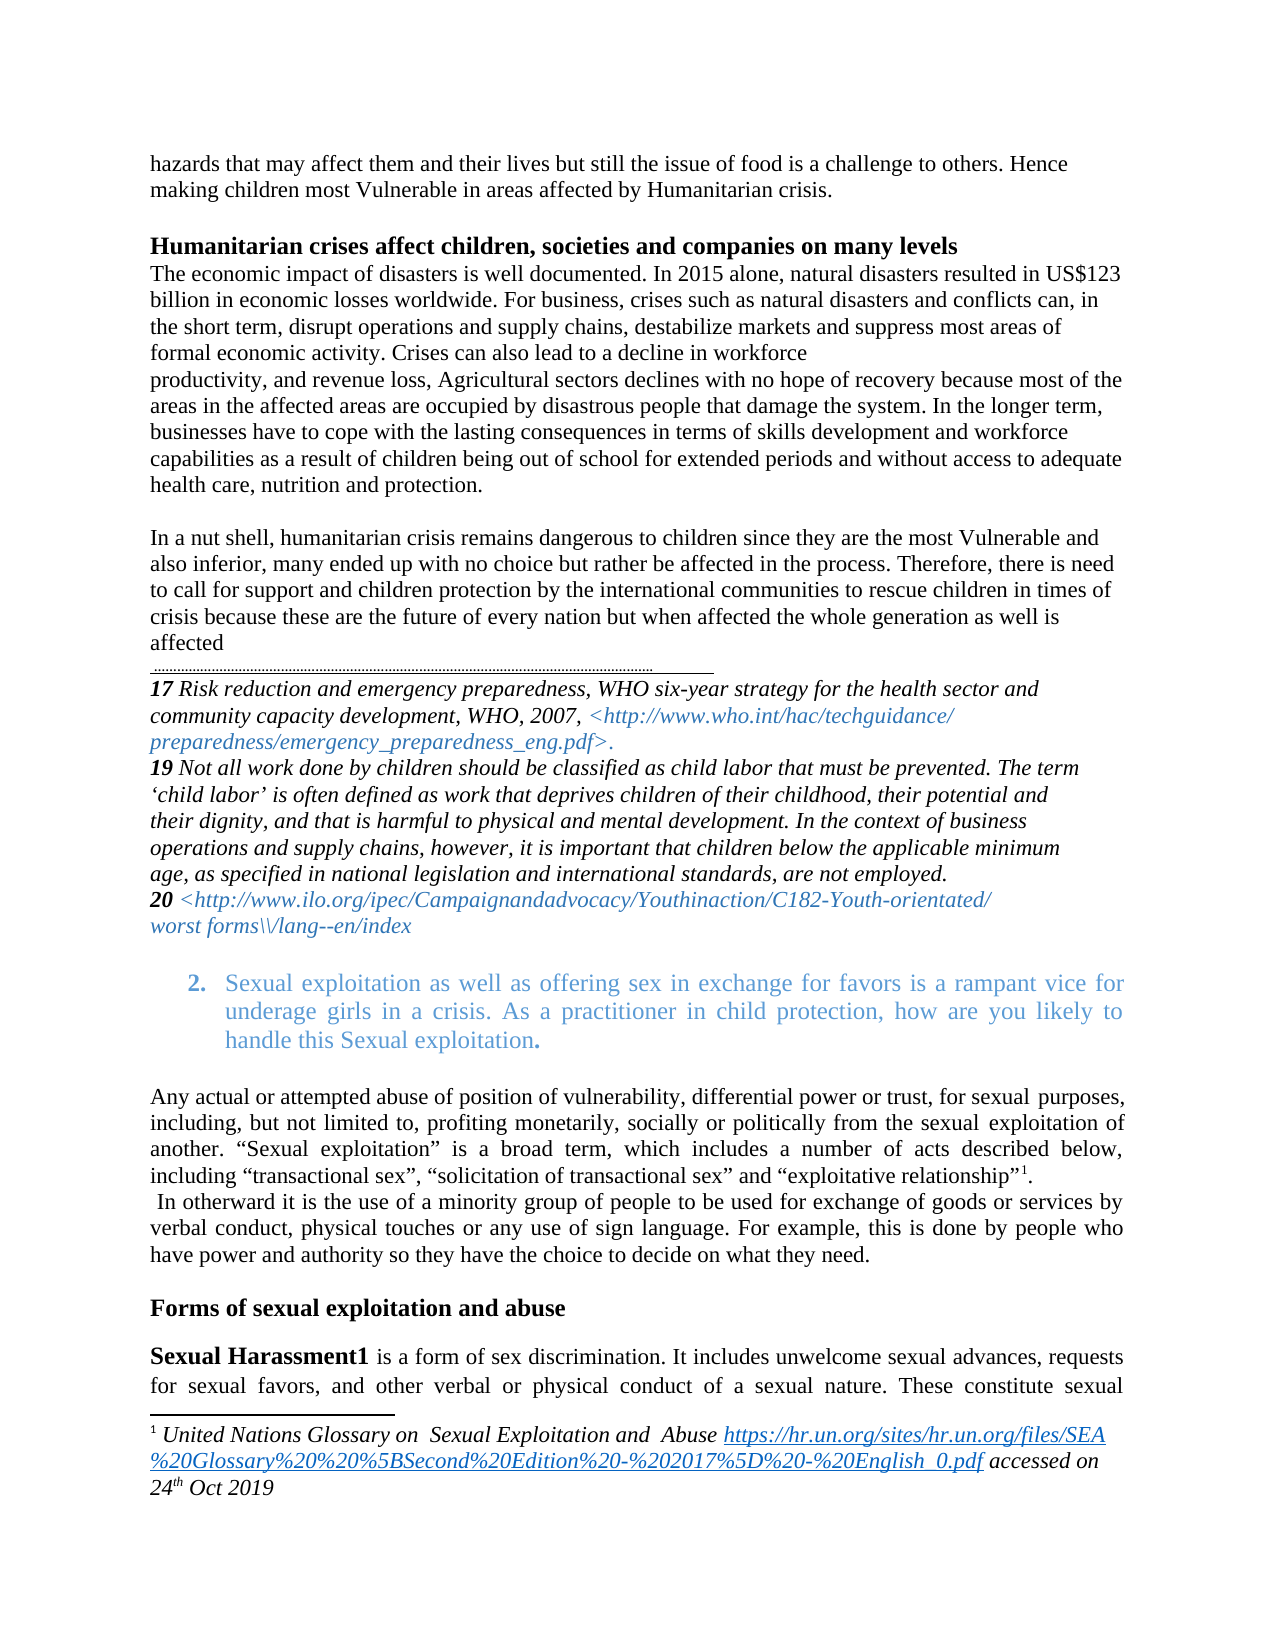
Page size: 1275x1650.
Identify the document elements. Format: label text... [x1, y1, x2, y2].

text ‘child labor’ is often defined as work that deprives children of their childhood, their potential and [150, 781, 1125, 807]
text productivity, and revenue loss, Agricultural sectors declines with no hope of recovery because most of the areas in the affected areas are occupied by disastrous people that damage the system. In the longer term, businesses have to cope with the lasting consequences in terms of skills development and workforce capabilities as a result of children being out of school for extended periods and without access to adequate health care, nutrition and protection. [150, 366, 1125, 497]
text 20 <http://www.ilo.org/ipec/Campaignandadvocacy/Youthinaction/C182-Youth-orientated/ [150, 886, 1125, 913]
text their dignity, and that is harmful to physical and mental development. In the context of business [150, 807, 1125, 833]
text 17 Risk reduction and emergency preparedness, WHO six-year strategy for the health sector and [150, 675, 1125, 702]
text worst forms\\/lang--en/index [150, 913, 1125, 939]
text Humanitarian crises affect children, societies and companies on many levels [150, 231, 1125, 260]
text The economic impact of disasters is well documented. In 2015 alone, natural disasters resulted in US$123 billion in economic losses worldwide. For business, crises such as natural disasters and conflicts can, in the short term, disrupt operations and supply chains, destabilize markets and suppress most areas of formal economic activity. Crises can also lead to a decline in workforce [150, 260, 1125, 366]
text operations and supply chains, however, it is important that children below the applicable minimum [150, 833, 1125, 860]
text preparedness/emergency_preparedness_eng.pdf>. [150, 728, 1125, 754]
text community capacity development, WHO, 2007, <http://www.who.int/hac/techguidance/ [150, 702, 1125, 728]
text 19 Not all work done by children should be classified as child labor that must be prevented. The term [150, 754, 1125, 781]
text age, as specified in national legislation and international standards, are not employed. [150, 860, 1125, 886]
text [150, 1341, 1125, 1398]
text In otherward it is the use of a minority group of people to be used for exchange of goods or services by verbal conduct, physical touches or any use of sign language. For example, this is done by people who have power and authority so they have the choice to decide on what they need. [150, 1188, 1125, 1267]
text …………………………………………………………………………………………………………………. [150, 656, 1125, 675]
text In a nut shell, humanitarian crisis remains dangerous to children since they are the most Vulnerable and also inferior, many ended up with no choice but rather be affected in the process. Therefore, there is need to call for support and children protection by the international communities to rescue children in times of crisis because these are the future of every nation but when affected the whole generation as well is affected [150, 524, 1125, 656]
text Forms of sexual exploitation and abuse [150, 1293, 1125, 1322]
text Any actual or attempted abuse of position of vulnerability, differential power or trust, for sexual purposes, including, but not limited to, profiting monetarily, socially or politically from the sexual exploitation of another. “Sexual exploitation” is a broad term, which includes a number of acts described below, including “transactional sex”, “solicitation of transactional sex” and “exploitative relationship”. [150, 1083, 1125, 1188]
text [150, 150, 1125, 203]
list Sexual exploitation as well as offering sex in exchange for favors is a rampant vice for underage girls in a crisis. As a practitioner in child protection, how are you likely to handle this Sexual exploitation. [187, 968, 1125, 1054]
